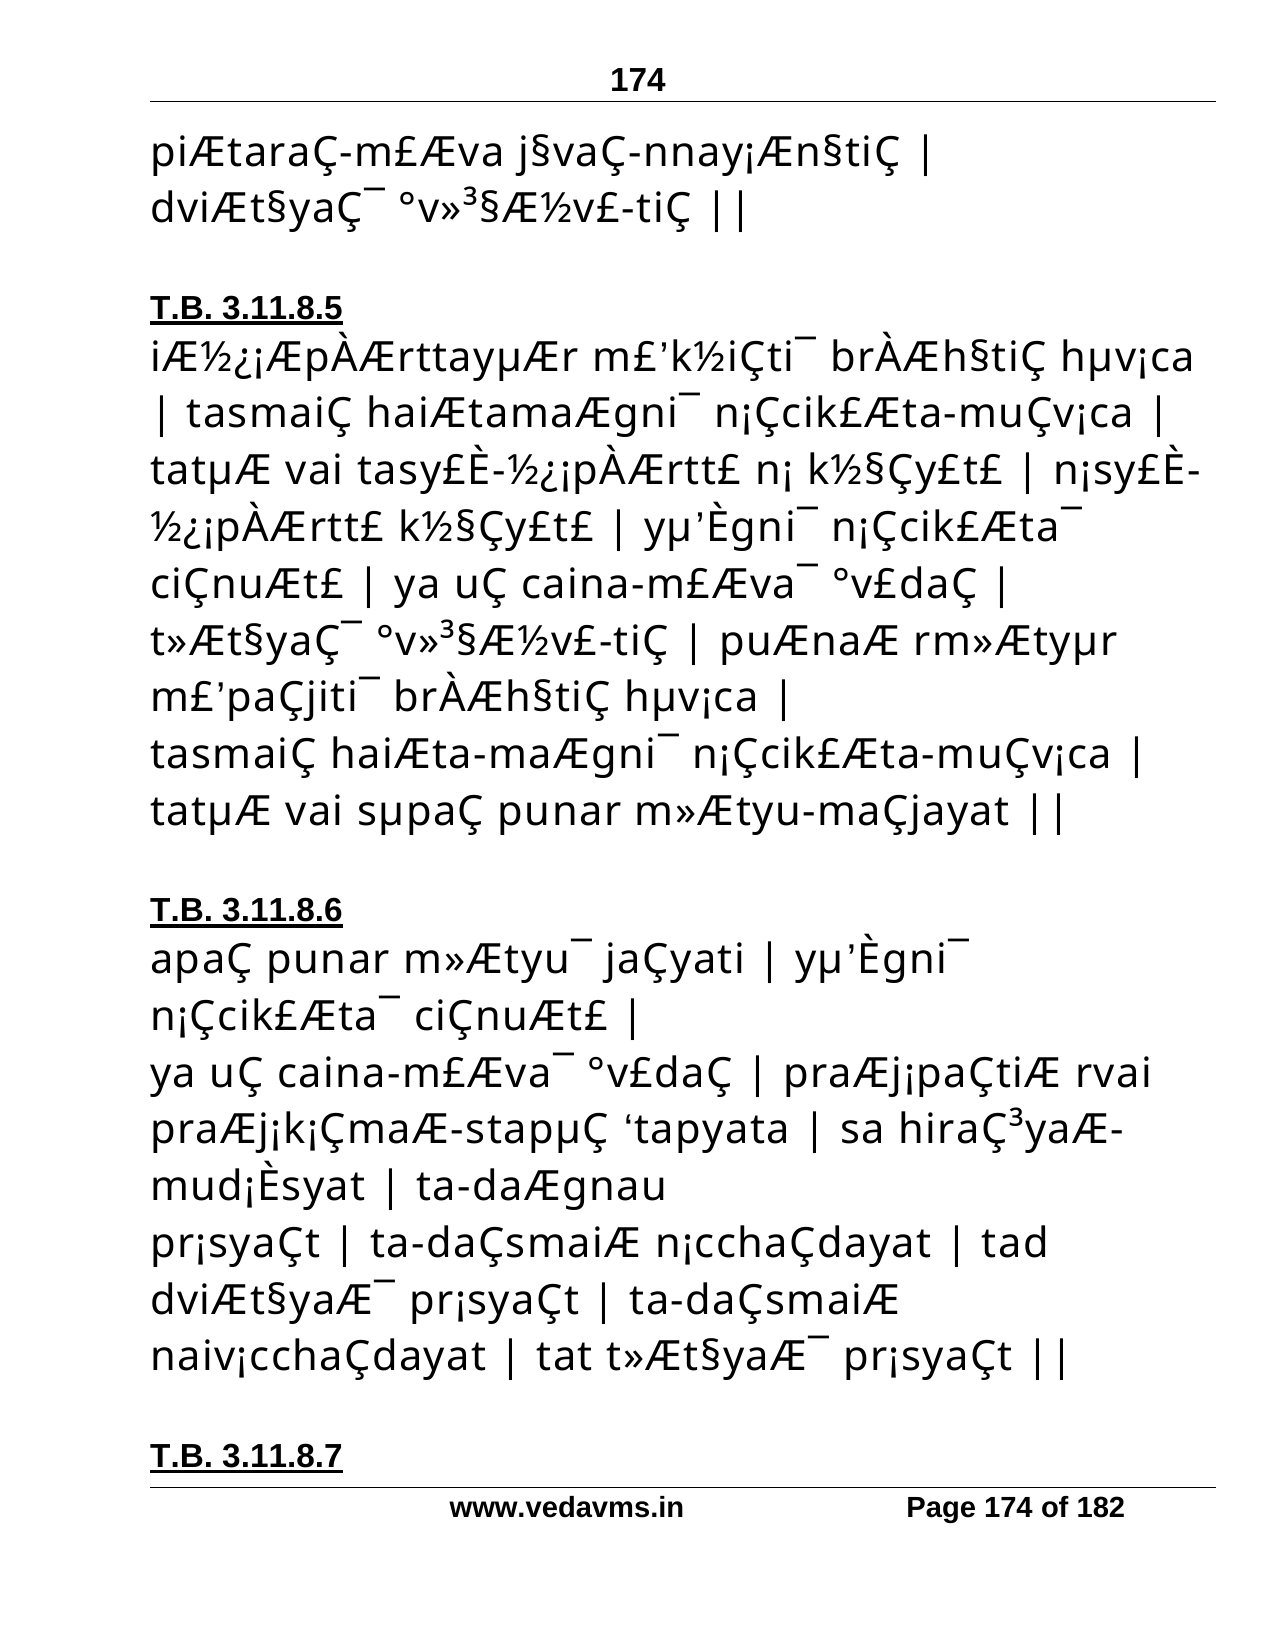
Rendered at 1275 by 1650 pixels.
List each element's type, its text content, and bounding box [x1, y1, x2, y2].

text pr¡syaÇt | ta-daÇsmaiÆ n¡cchaÇdayat | tad dviÆt§yaÆ¯ pr¡syaÇt | ta-daÇsmaiÆ naiv¡cchaÇdayat | tat t»Æt§yaÆ¯ pr¡syaÇt || [150, 1213, 1216, 1383]
text ya uÇ caina-m£Æva¯ °v£daÇ | praÆj¡paÇtiÆ rvai praÆj¡k¡ÇmaÆ-stapµÇ ‘tapyata | sa hiraÇ³yaÆ-mud¡Èsyat | ta-daÆgnau [150, 1042, 1216, 1213]
text iÆ½¿¡ÆpÀÆrttayµÆr m£’k½iÇti¯ brÀÆh§tiÇ hµv¡ca | tasmaiÇ haiÆtamaÆgni¯ n¡Çcik£Æta-muÇv¡ca | tatµÆ vai tasy£È-½¿¡pÀÆrtt£ n¡ k½§Çy£t£ | n¡sy£È-½¿¡pÀÆrtt£ k½§Çy£t£ | yµ’Ègni¯ n¡Çcik£Æta¯ ciÇnuÆt£ | ya uÇ caina-m£Æva¯ °v£daÇ | t»Æt§yaÇ¯ °v»³§Æ½v£-tiÇ | puÆnaÆ rm»Ætyµr m£’paÇjiti¯ brÀÆh§tiÇ hµv¡ca | tasmaiÇ haiÆta-maÆgni¯ n¡Çcik£Æta-muÇv¡ca | tatµÆ vai sµpaÇ punar m»Ætyu-maÇjayat || [150, 326, 1216, 837]
subtitle T.B. 3.11.8.6 [150, 890, 1216, 929]
subtitle T.B. 3.11.8.5 [150, 288, 1216, 326]
text apaÇ punar m»Ætyu¯ jaÇyati | yµ’Ègni¯ n¡Çcik£Æta¯ ciÇnuÆt£ | [150, 929, 1216, 1042]
subtitle T.B. 3.11.8.7 [150, 1436, 1216, 1474]
